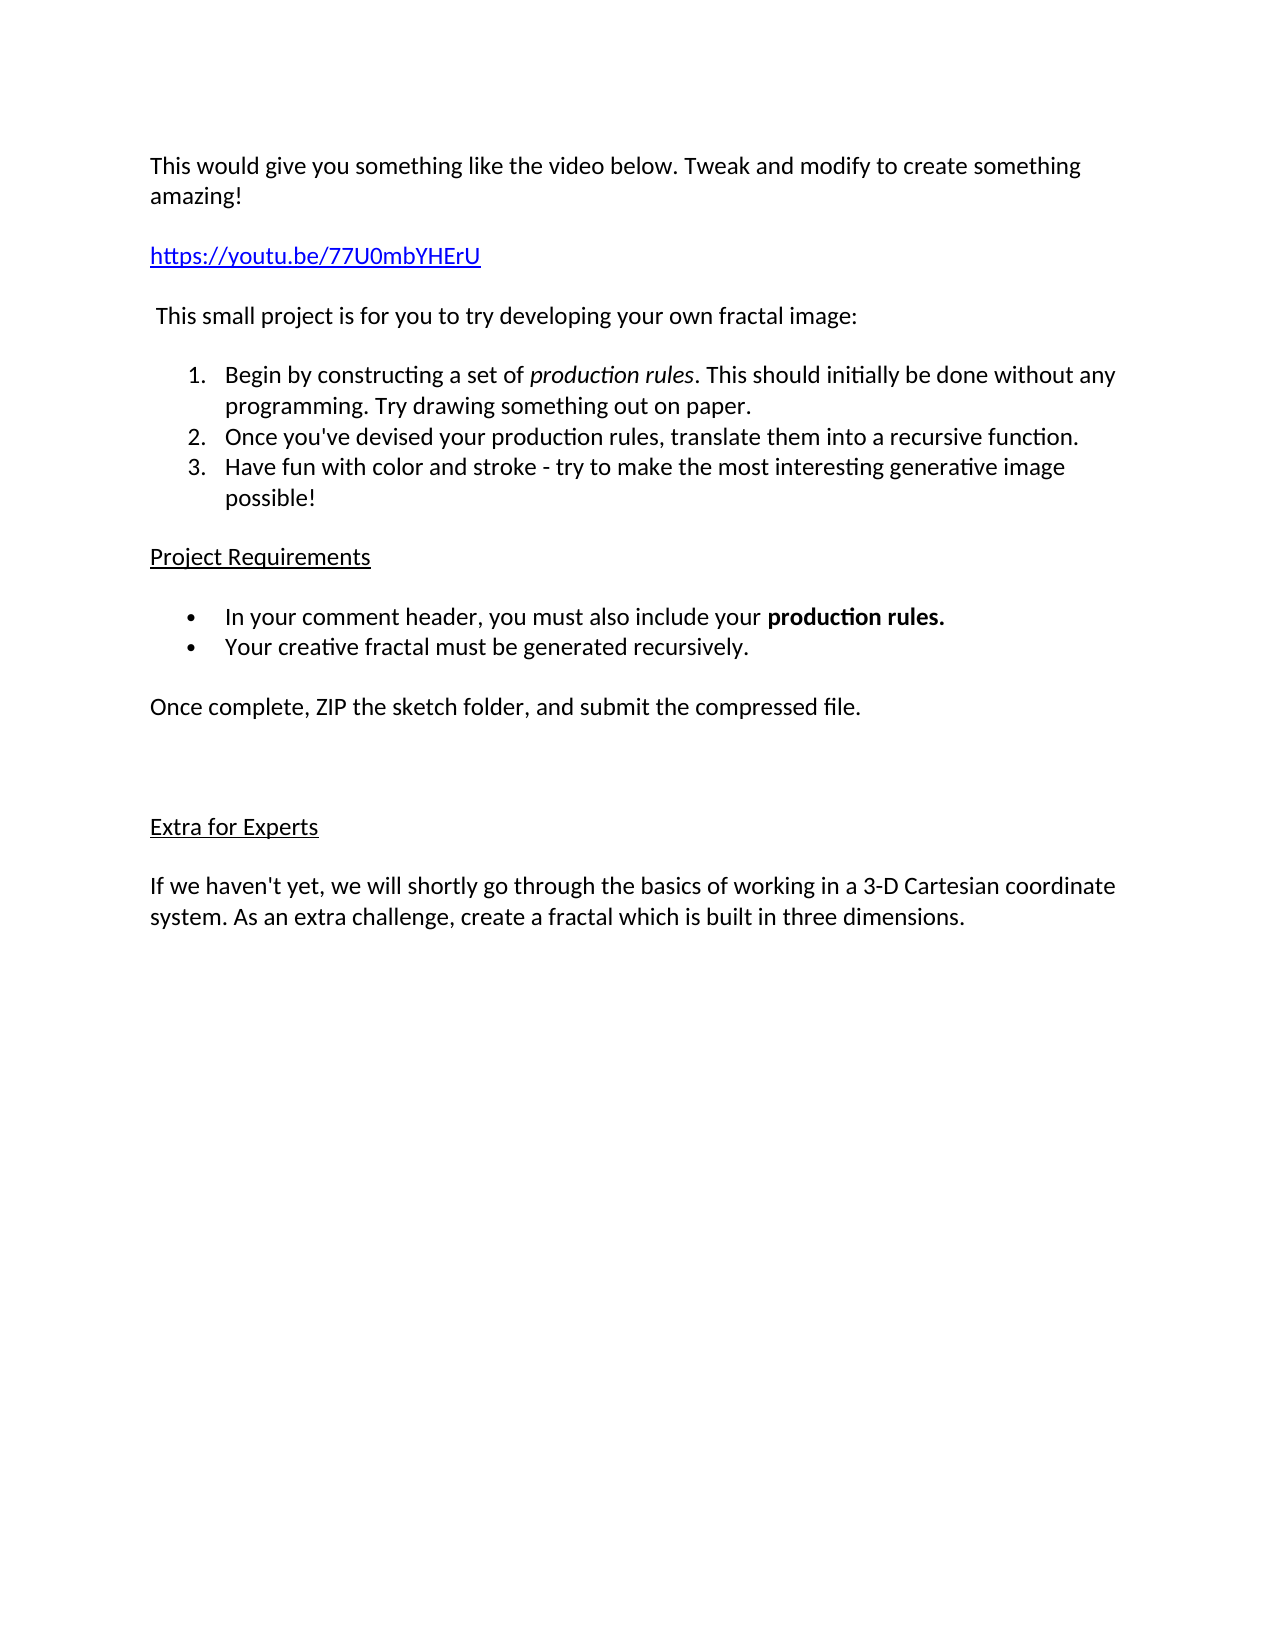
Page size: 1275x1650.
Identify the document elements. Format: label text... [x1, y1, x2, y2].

text If we haven't yet, we will shortly go through the basics of working in a 3-D Cartesian coordinate system. As an extra challenge, create a fractal which is built in three dimensions. [150, 870, 1125, 931]
text Once complete, ZIP the sketch folder, and submit the compressed file. [150, 691, 1125, 722]
list In your comment header, you must also include your production rules. [187, 601, 1125, 632]
list Once you've devised your production rules, translate them into a recursive function. [187, 421, 1125, 451]
list Have fun with color and stroke - try to make the most interesting generative image possible! [187, 451, 1125, 512]
list Begin by constructing a set of production rules. This should initially be done without any programming. Try drawing something out on paper. [187, 359, 1125, 421]
text This would give you something like the video below. Tweak and modify to create something amazing! [150, 150, 1125, 211]
text This small project is for you to try developing your own fractal image: [150, 300, 1125, 330]
text Project Requirements [150, 541, 1125, 572]
list Your creative fractal must be generated recursively. [187, 632, 1125, 662]
text Extra for Experts [150, 811, 1125, 841]
text https://youtu.be/77U0mbYHErU [150, 240, 1125, 271]
